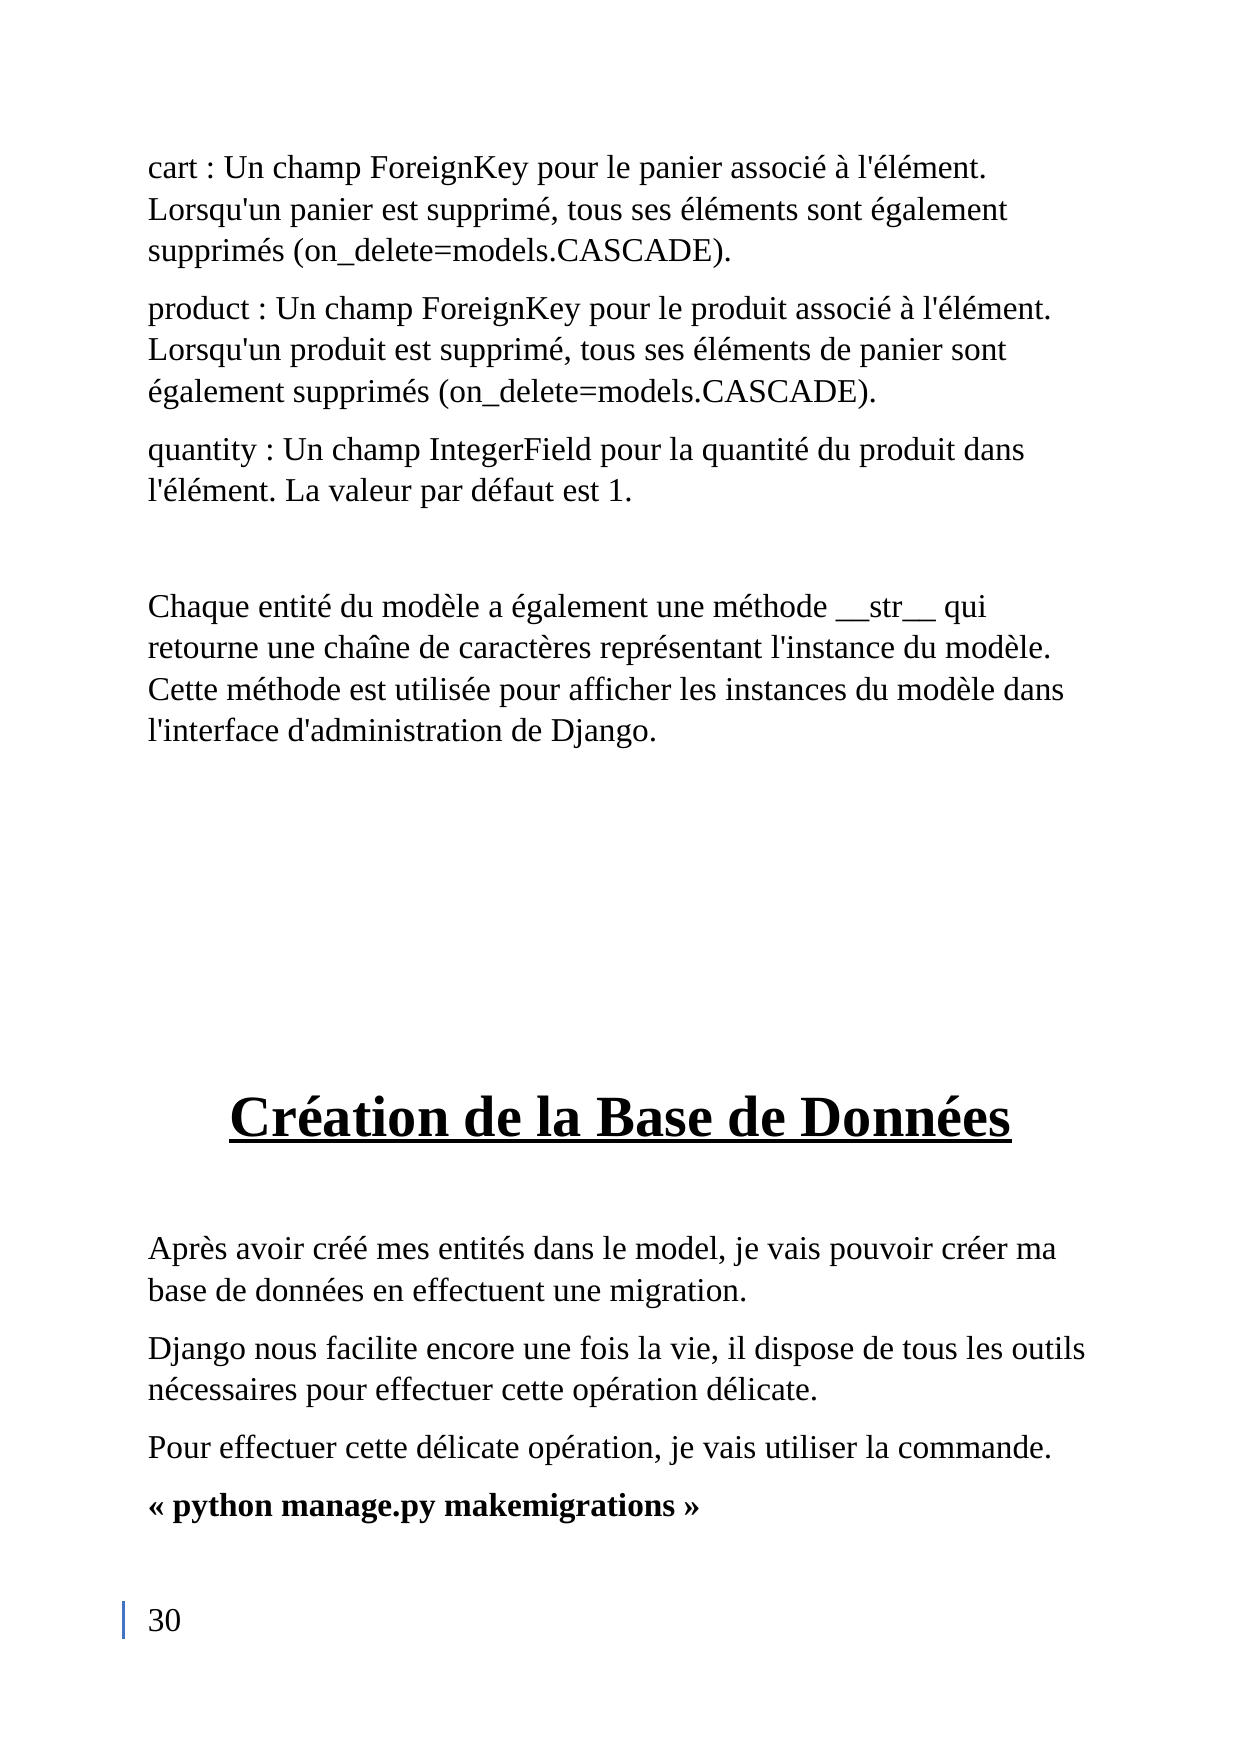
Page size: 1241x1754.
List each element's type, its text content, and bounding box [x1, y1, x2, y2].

text Création de la Base de Données [148, 1081, 1093, 1148]
text Pour effectuer cette délicate opération, je vais utiliser la commande. [148, 1427, 1093, 1466]
text quantity : Un champ IntegerField pour la quantité du produit dans l'élément. La valeur par défaut est 1. [148, 429, 1093, 509]
text product : Un champ ForeignKey pour le produit associé à l'élément. Lorsqu'un produit est supprimé, tous ses éléments de panier sont également supprimés (on_delete=models.CASCADE). [148, 288, 1093, 409]
text cart : Un champ ForeignKey pour le panier associé à l'élément. Lorsqu'un panier est supprimé, tous ses éléments sont également supprimés (on_delete=models.CASCADE). [148, 148, 1093, 269]
text « python manage.py makemigrations » [148, 1485, 1093, 1524]
text Après avoir créé mes entités dans le model, je vais pouvoir créer ma base de données en effectuent une migration. [148, 1228, 1093, 1308]
text Django nous facilite encore une fois la vie, il dispose de tous les outils nécessaires pour effectuer cette opération délicate. [148, 1328, 1093, 1408]
text Chaque entité du modèle a également une méthode __str__ qui retourne une chaîne de caractères représentant l'instance du modèle. Cette méthode est utilisée pour afficher les instances du modèle dans l'interface d'administration de Django. [148, 586, 1093, 749]
